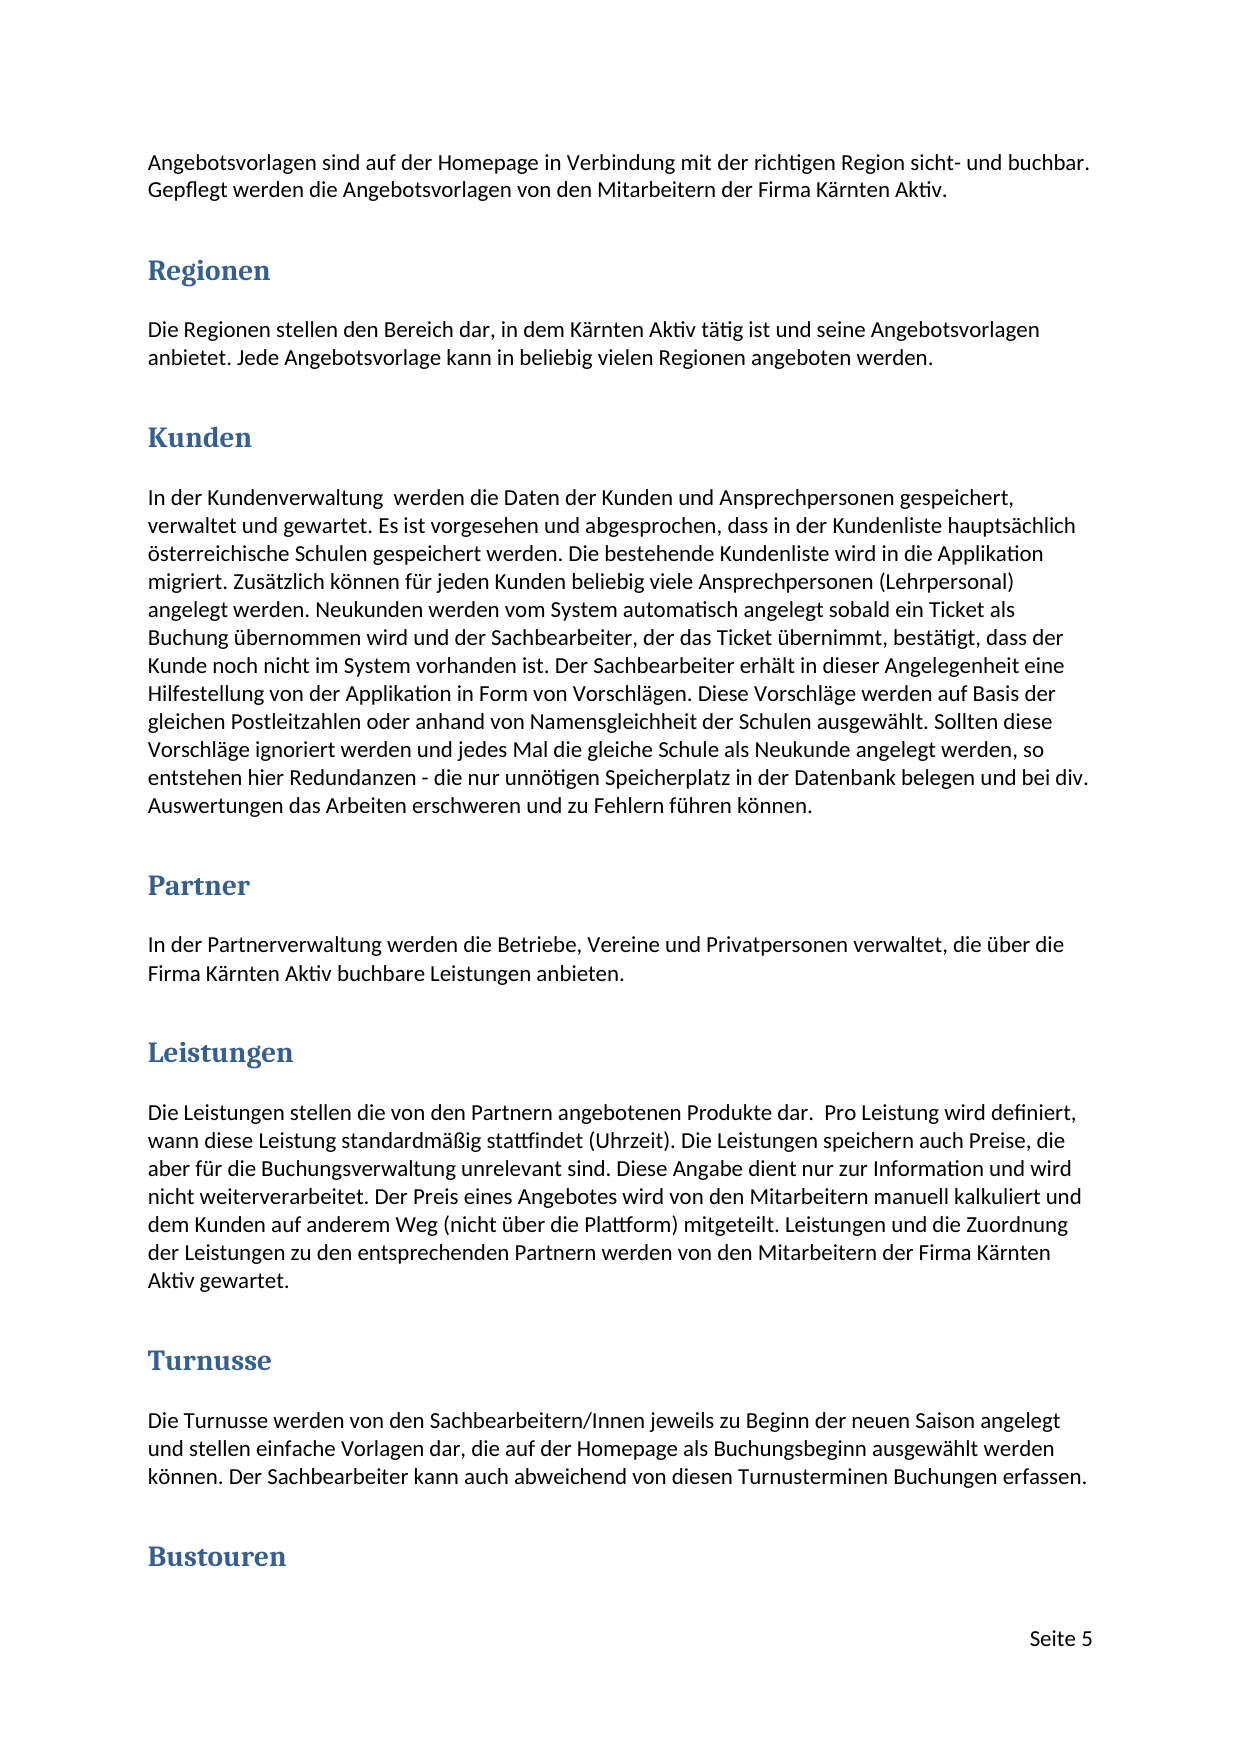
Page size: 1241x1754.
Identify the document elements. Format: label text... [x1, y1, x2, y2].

subtitle Partner [148, 869, 1093, 903]
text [148, 148, 1093, 204]
subtitle Kunden [148, 421, 1093, 455]
text Die Turnusse werden von den Sachbearbeitern/Innen jeweils zu Beginn der neuen Saison angelegt und stellen einfache Vorlagen dar, die auf der Homepage als Buchungsbeginn ausgewählt werden können. Der Sachbearbeiter kann auch abweichend von diesen Turnusterminen Buchungen erfassen. [148, 1406, 1093, 1490]
text In der Kundenverwaltung werden die Daten der Kunden und Ansprechpersonen gespeichert, verwaltet und gewartet. Es ist vorgesehen und abgesprochen, dass in der Kundenliste hauptsächlich österreichische Schulen gespeichert werden. Die bestehende Kundenliste wird in die Applikation migriert. Zusätzlich können für jeden Kunden beliebig viele Ansprechpersonen (Lehrpersonal) angelegt werden. Neukunden werden vom System automatisch angelegt sobald ein Ticket als Buchung übernommen wird und der Sachbearbeiter, der das Ticket übernimmt, bestätigt, dass der Kunde noch nicht im System vorhanden ist. Der Sachbearbeiter erhält in dieser Angelegenheit eine Hilfestellung von der Applikation in Form von Vorschlägen. Diese Vorschläge werden auf Basis der gleichen Postleitzahlen oder anhand von Namensgleichheit der Schulen ausgewählt. Sollten diese Vorschläge ignoriert werden und jedes Mal die gleiche Schule als Neukunde angelegt werden, so entstehen hier Redundanzen - die nur unnötigen Speicherplatz in der Datenbank belegen und bei div. Auswertungen das Arbeiten erschweren und zu Fehlern führen können. [148, 483, 1093, 819]
text In der Partnerverwaltung werden die Betriebe, Vereine und Privatpersonen verwaltet, die über die Firma Kärnten Aktiv buchbare Leistungen anbieten. [148, 931, 1093, 987]
text Die Regionen stellen den Bereich dar, in dem Kärnten Aktiv tätig ist und seine Angebotsvorlagen anbietet. Jede Angebotsvorlage kann in beliebig vielen Regionen angeboten werden. [148, 315, 1093, 371]
text Die Leistungen stellen die von den Partnern angebotenen Produkte dar. Pro Leistung wird definiert, wann diese Leistung standardmäßig stattfindet (Uhrzeit). Die Leistungen speichern auch Preise, die aber für die Buchungsverwaltung unrelevant sind. Diese Angabe dient nur zur Information und wird nicht weiterverarbeitet. Der Preis eines Angebotes wird von den Mitarbeitern manuell kalkuliert und dem Kunden auf anderem Weg (nicht über die Plattform) mitgeteilt. Leistungen und die Zuordnung der Leistungen zu den entsprechenden Partnern werden von den Mitarbeitern der Firma Kärnten Aktiv gewartet. [148, 1098, 1093, 1294]
subtitle Bustouren [148, 1540, 1093, 1573]
subtitle Leistungen [148, 1037, 1093, 1070]
subtitle Turnusse [148, 1344, 1093, 1378]
subtitle Regionen [148, 254, 1093, 287]
